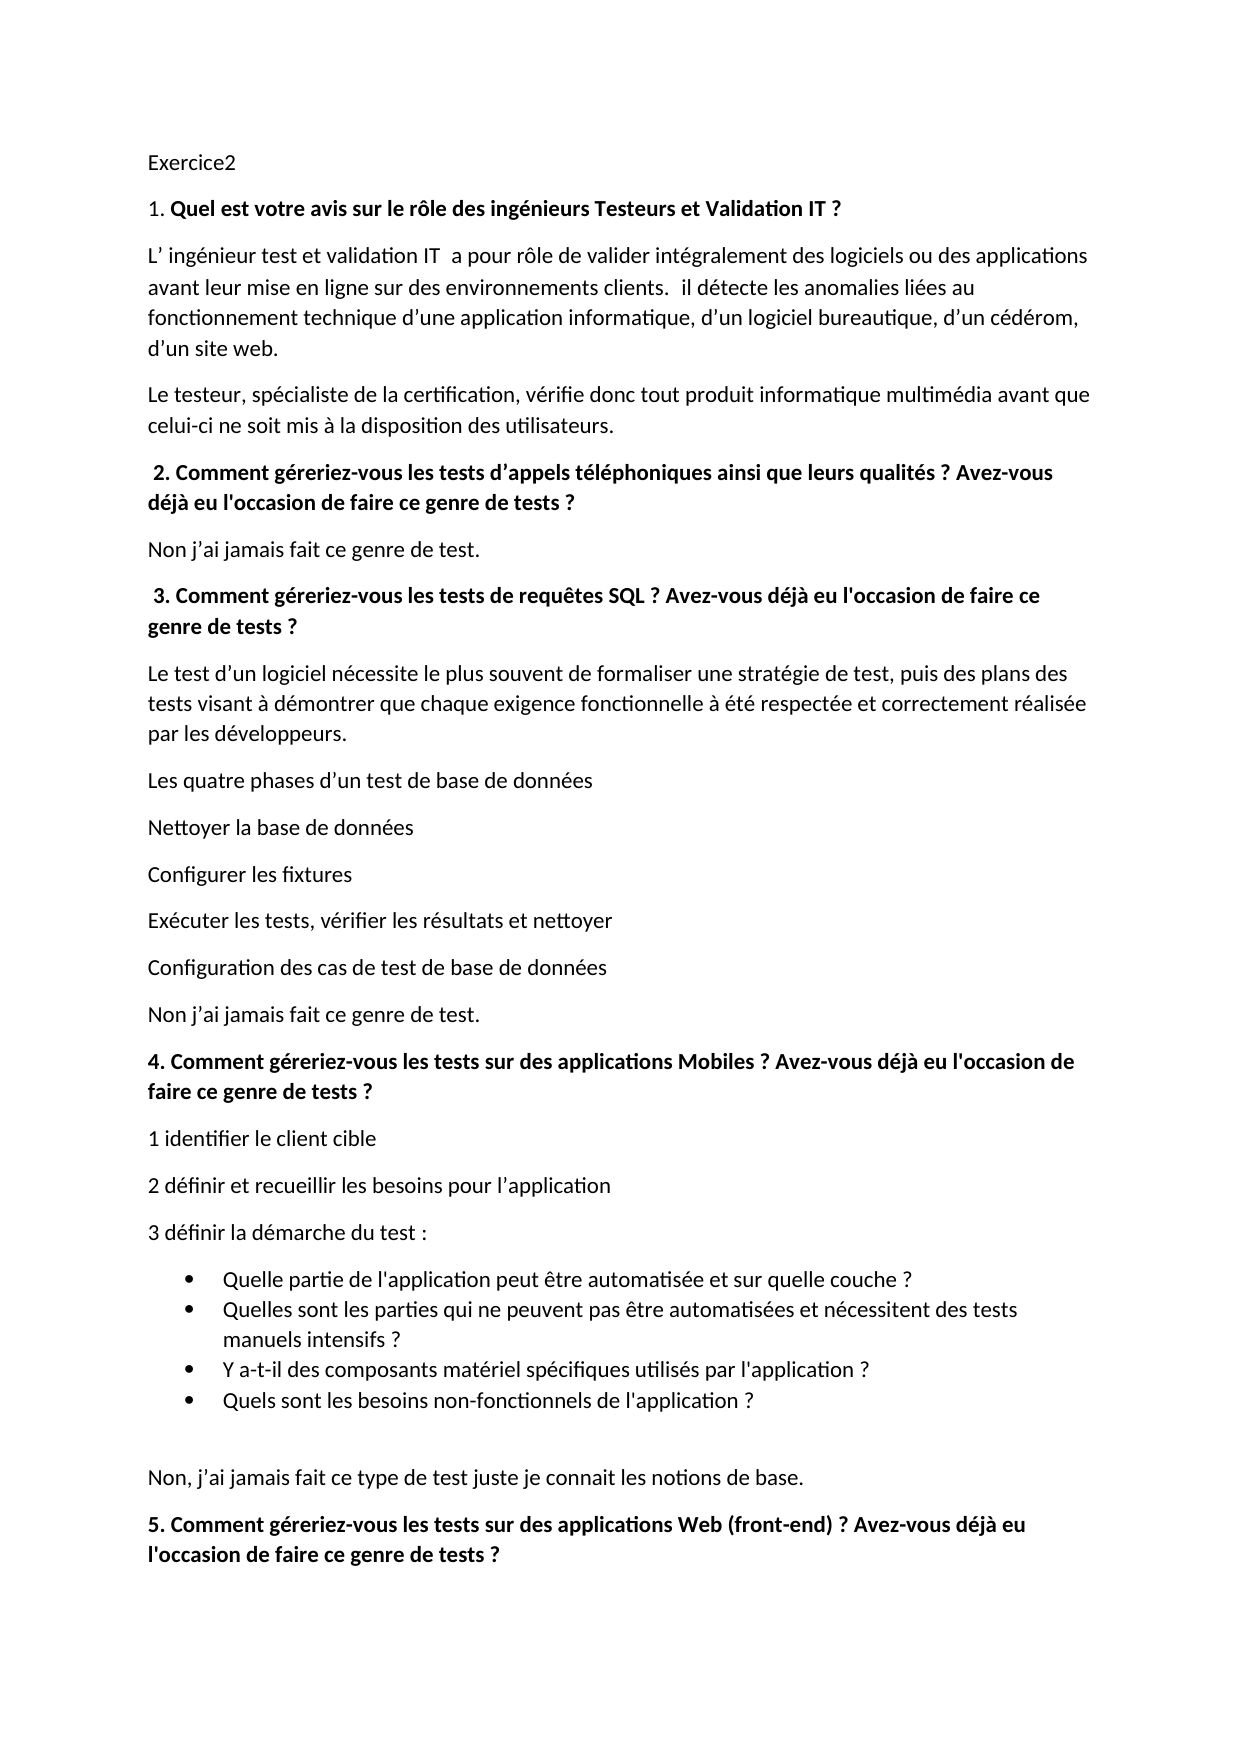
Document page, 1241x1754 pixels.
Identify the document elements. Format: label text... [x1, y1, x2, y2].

text Exercice2 [148, 148, 1093, 176]
text Configurer les fixtures [148, 860, 1093, 888]
text Exécuter les tests, vérifier les résultats et nettoyer [148, 907, 1093, 935]
text Le testeur, spécialiste de la certification, vérifie donc tout produit informatique multimédia avant que celui-ci ne soit mis à la disposition des utilisateurs. [148, 381, 1093, 439]
text 2. Comment géreriez-vous les tests d’appels téléphoniques ainsi que leurs qualités ? Avez-vous déjà eu l'occasion de faire ce genre de tests ? [148, 458, 1093, 516]
text 3 définir la démarche du test : [148, 1218, 1093, 1246]
text 3. Comment géreriez-vous les tests de requêtes SQL ? Avez-vous déjà eu l'occasion de faire ce genre de tests ? [148, 582, 1093, 640]
text Non j’ai jamais fait ce genre de test. [148, 1000, 1093, 1028]
text 1 identifier le client cible [148, 1124, 1093, 1152]
text Nettoyer la base de données [148, 813, 1093, 841]
list Y a-t-il des composants matériel spécifiques utilisés par l'application ? [185, 1356, 1093, 1384]
text Le test d’un logiciel nécessite le plus souvent de formaliser une stratégie de test, puis des plans des tests visant à démontrer que chaque exigence fonctionnelle à été respectée et correctement réalisée par les développeurs. [148, 659, 1093, 747]
list Quelles sont les parties qui ne peuvent pas être automatisées et nécessitent des tests manuels intensifs ? [185, 1295, 1093, 1353]
text Les quatre phases d’un test de base de données [148, 766, 1093, 794]
text Non, j’ai jamais fait ce type de test juste je connait les notions de base. [148, 1463, 1093, 1491]
text 5. Comment géreriez-vous les tests sur des applications Web (front-end) ? Avez-vous déjà eu l'occasion de faire ce genre de tests ? [148, 1510, 1093, 1568]
list Quels sont les besoins non-fonctionnels de l'application ? [185, 1386, 1093, 1444]
list Quelle partie de l'application peut être automatisée et sur quelle couche ? [185, 1265, 1093, 1293]
text L’ ingénieur test et validation IT a pour rôle de valider intégralement des logiciels ou des applications avant leur mise en ligne sur des environnements clients. il détecte les anomalies liées au fonctionnement technique d’une application informatique, d’un logiciel bureautique, d’un cédérom, d’un site web. [148, 241, 1093, 362]
text Configuration des cas de test de base de données [148, 953, 1093, 982]
text Non j’ai jamais fait ce genre de test. [148, 535, 1093, 563]
text 2 définir et recueillir les besoins pour l’application [148, 1171, 1093, 1199]
text 1. Quel est votre avis sur le rôle des ingénieurs Testeurs et Validation IT ? [148, 194, 1093, 222]
text 4. Comment géreriez-vous les tests sur des applications Mobiles ? Avez-vous déjà eu l'occasion de faire ce genre de tests ? [148, 1047, 1093, 1106]
